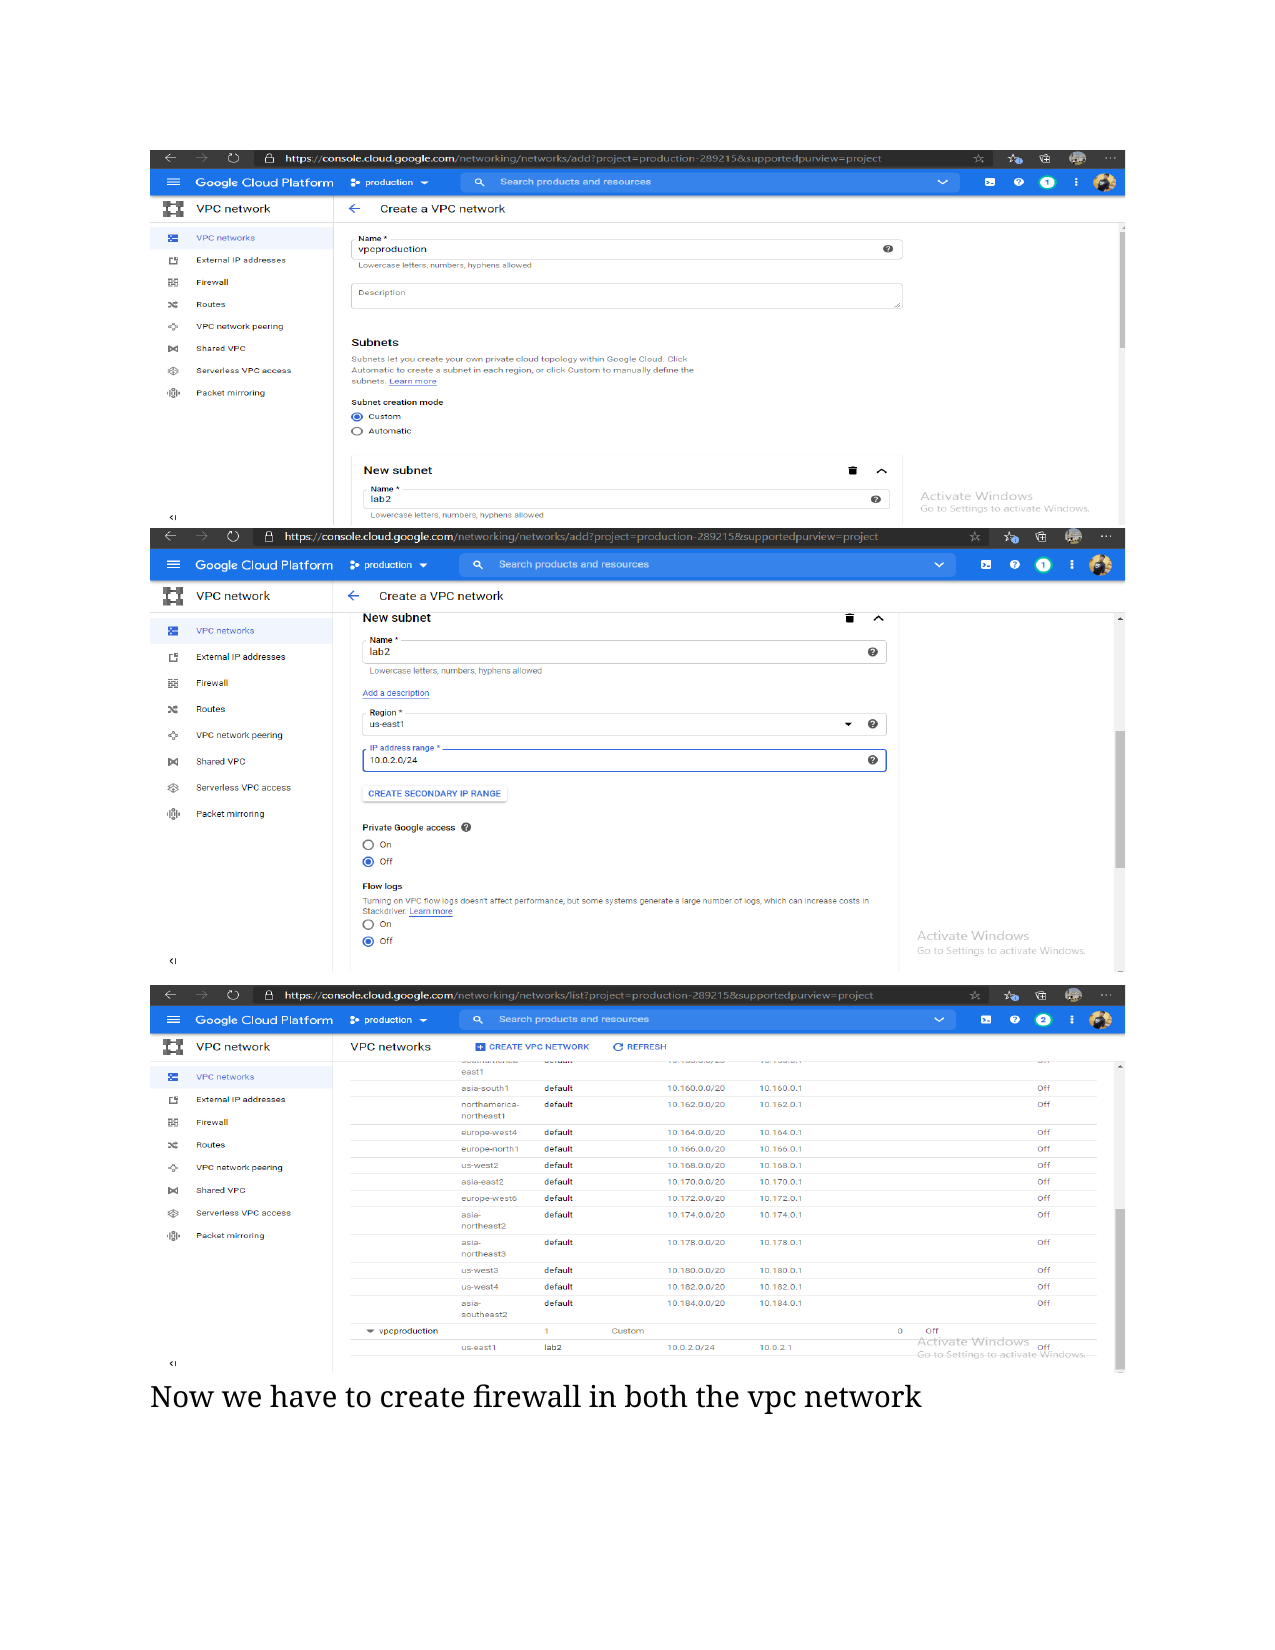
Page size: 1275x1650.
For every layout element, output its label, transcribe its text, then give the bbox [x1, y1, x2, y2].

picture [150, 985, 1125, 1373]
picture [150, 150, 1125, 525]
picture [150, 528, 1125, 972]
text Now we have to create firewall in both the vpc network [150, 1376, 1125, 1416]
